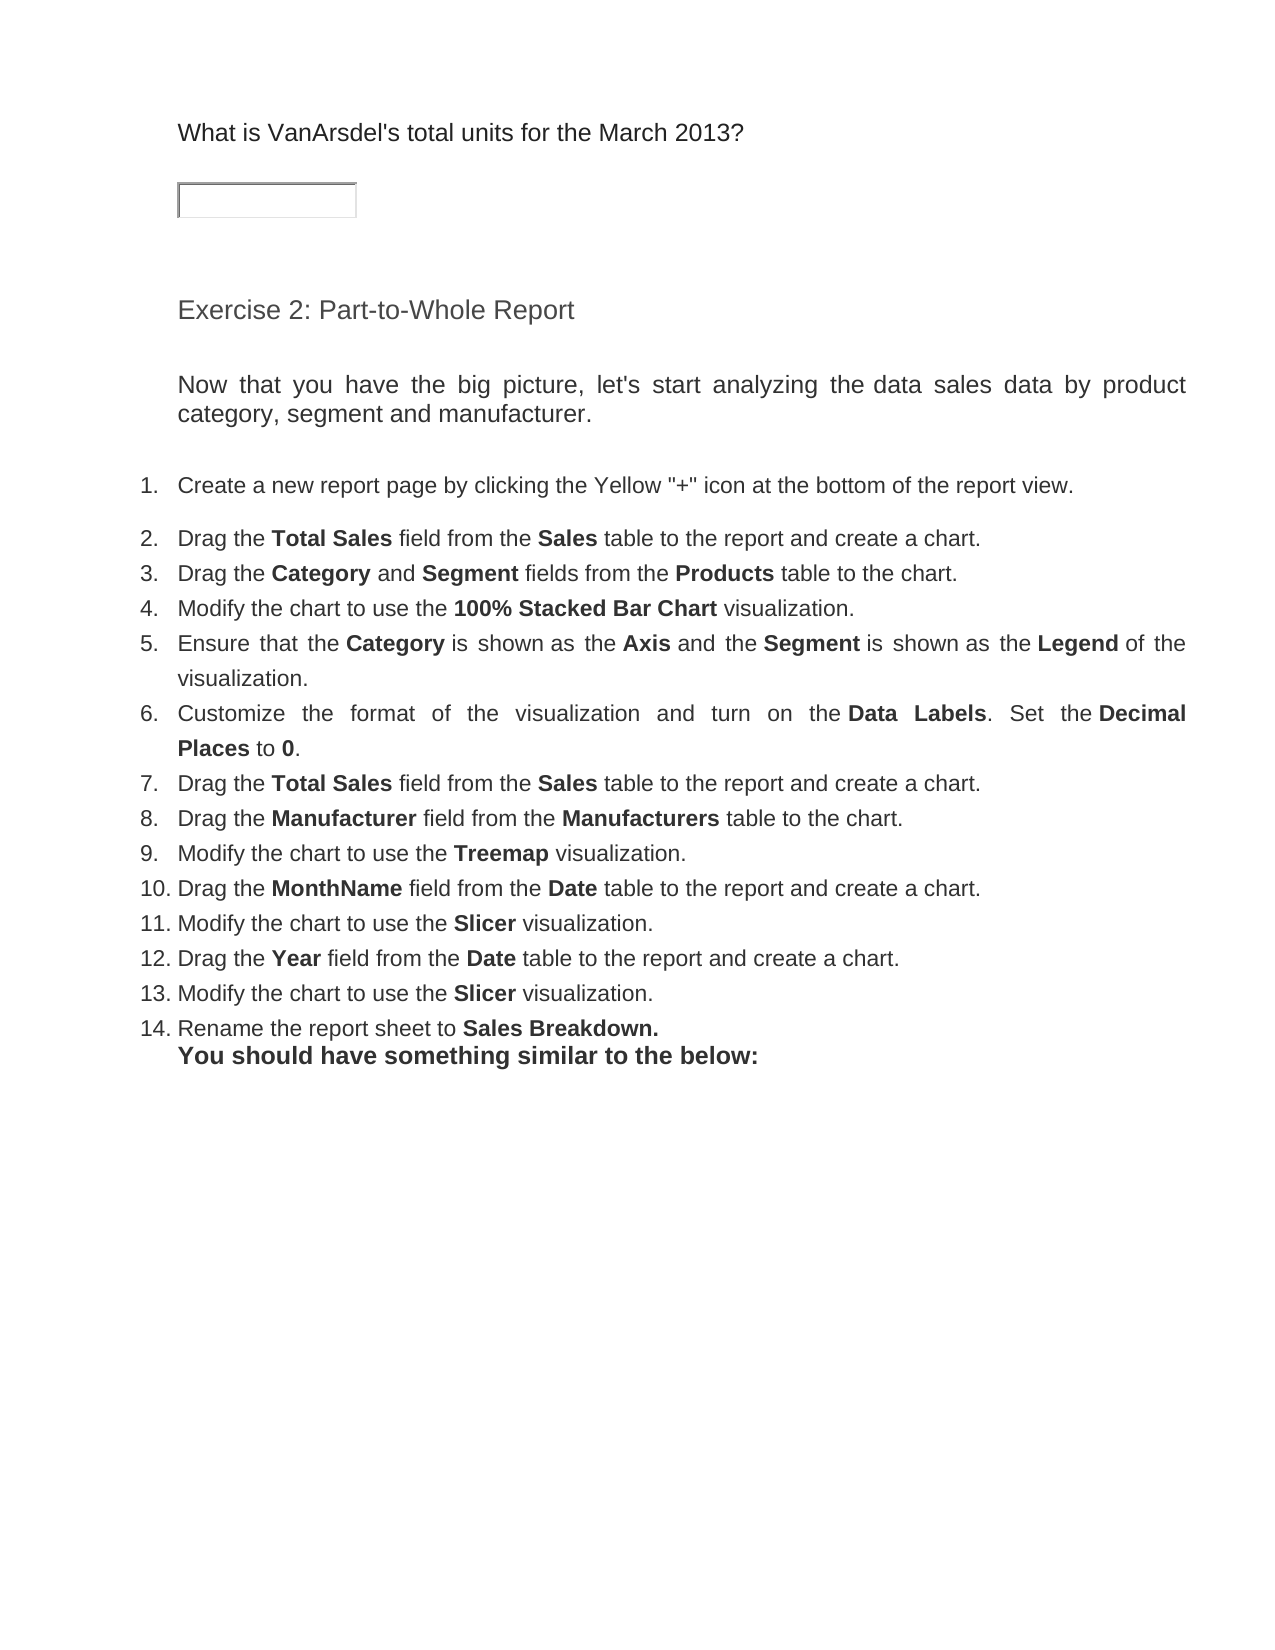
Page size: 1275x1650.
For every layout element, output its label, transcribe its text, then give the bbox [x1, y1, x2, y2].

list Drag the Year field from the Date table to the report and create a chart. [140, 936, 1186, 971]
list Rename the report sheet to Sales Breakdown. [140, 1006, 1186, 1041]
text You should have something similar to the below: [177, 1041, 1186, 1070]
subtitle Exercise 2: Part-to-Whole Report [177, 290, 1186, 325]
text What is VanArsdel's total units for the March 2013? [177, 118, 1186, 147]
list Customize the format of the visualization and turn on the Data Labels. Set the Decimal Places to 0. [140, 691, 1186, 761]
list Create a new report page by clicking the Yellow "+" icon at the bottom of the report view. [140, 463, 1186, 498]
list Drag the Manufacturer field from the Manufacturers table to the chart. [140, 796, 1186, 831]
list Modify the chart to use the Slicer visualization. [140, 901, 1186, 936]
text Now that you have the big picture, let's start analyzing the data sales data by product category, segment and manufacturer. [177, 371, 1186, 428]
list Modify the chart to use the 100% Stacked Bar Chart visualization. [140, 586, 1186, 621]
list Ensure that the Category is shown as the Axis and the Segment is shown as the Legend of the visualization. [140, 621, 1186, 691]
list Modify the chart to use the Treemap visualization. [140, 831, 1186, 866]
list Drag the Total Sales field from the Sales table to the report and create a chart. [140, 761, 1186, 796]
list Drag the Total Sales field from the Sales table to the report and create a chart. [140, 516, 1186, 551]
list Modify the chart to use the Slicer visualization. [140, 971, 1186, 1006]
list Drag the Category and Segment fields from the Products table to the chart. [140, 551, 1186, 586]
list Drag the MonthName field from the Date table to the report and create a chart. [140, 866, 1186, 901]
